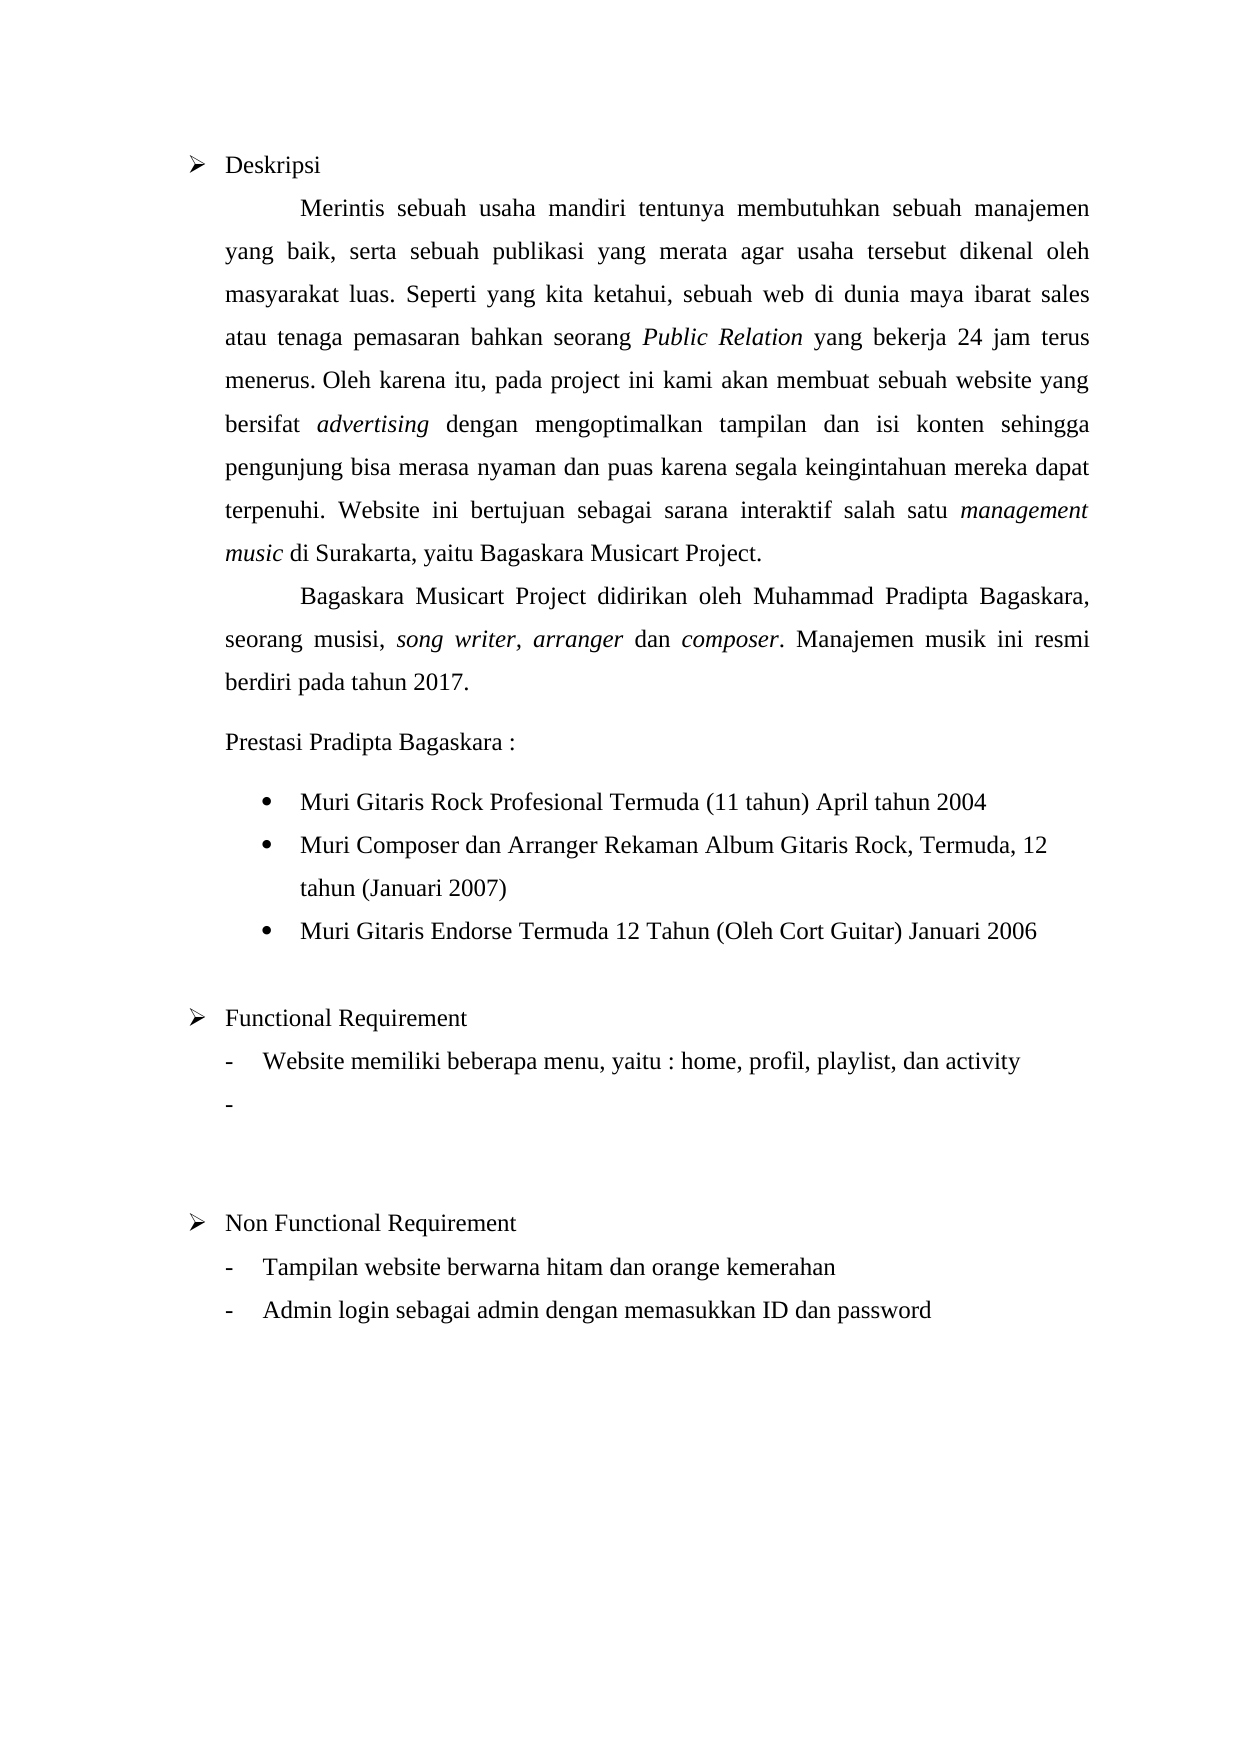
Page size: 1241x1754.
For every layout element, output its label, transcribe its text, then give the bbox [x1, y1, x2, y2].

list Admin login sebagai admin dengan memasukkan ID dan password [225, 1295, 1090, 1323]
list Non Functional Requirement [187, 1208, 1090, 1237]
list Website memiliki beberapa menu, yaitu : home, profil, playlist, dan activity [225, 1046, 1090, 1074]
list Merintis sebuah usaha mandiri tentunya membutuhkan sebuah manajemen yang baik, serta sebuah publikasi yang merata agar usaha tersebut dikenal oleh masyarakat luas. Seperti yang kita ketahui, sebuah web di dunia maya ibarat sales atau tenaga pemasaran bahkan seorang Public Relation yang bekerja 24 jam terus menerus. Oleh karena itu, pada project ini kami akan membuat sebuah website yang bersifat advertising dengan mengoptimalkan tampilan dan isi konten sehingga pengunjung bisa merasa nyaman dan puas karena segala keingintahuan mereka dapat terpenuhi. Website ini bertujuan sebagai sarana interaktif salah satu management music di Surakarta, yaitu Bagaskara Musicart Project. [225, 345, 1090, 452]
list Muri Composer dan Arranger Rekaman Album Gitaris Rock, Termuda, 12 tahun (Januari 2007) [262, 830, 1090, 902]
list Muri Gitaris Endorse Termuda 12 Tahun (Oleh Cort Guitar) Januari 2006 [262, 916, 1090, 945]
list Merintis sebuah usaha mandiri tentunya membutuhkan sebuah manajemen yang baik, serta sebuah publikasi yang merata agar usaha tersebut dikenal oleh masyarakat luas. Seperti yang kita ketahui, sebuah web di dunia maya ibarat sales atau tenaga pemasaran bahkan seorang Public Relation yang bekerja 24 jam terus menerus. Oleh karena itu, pada project ini kami akan membuat sebuah website yang bersifat advertising dengan mengoptimalkan tampilan dan isi konten sehingga pengunjung bisa merasa nyaman dan puas karena segala keingintahuan mereka dapat terpenuhi. Website ini bertujuan sebagai sarana interaktif salah satu management music di Surakarta, yaitu Bagaskara Musicart Project. [225, 193, 1090, 344]
list Deskripsi [187, 150, 1090, 179]
list Functional Requirement [187, 1003, 1090, 1031]
list Muri Gitaris Rock Profesional Termuda (11 tahun) April tahun 2004 [262, 787, 1090, 816]
list Tampilan website berwarna hitam dan orange kemerahan [225, 1252, 1090, 1280]
list Merintis sebuah usaha mandiri tentunya membutuhkan sebuah manajemen yang baik, serta sebuah publikasi yang merata agar usaha tersebut dikenal oleh masyarakat luas. Seperti yang kita ketahui, sebuah web di dunia maya ibarat sales atau tenaga pemasaran bahkan seorang Public Relation yang bekerja 24 jam terus menerus. Oleh karena itu, pada project ini kami akan membuat sebuah website yang bersifat advertising dengan mengoptimalkan tampilan dan isi konten sehingga pengunjung bisa merasa nyaman dan puas karena segala keingintahuan mereka dapat terpenuhi. Website ini bertujuan sebagai sarana interaktif salah satu management music di Surakarta, yaitu Bagaskara Musicart Project. [225, 481, 1090, 567]
text Prestasi Pradipta Bagaskara : [150, 727, 1090, 756]
list Bagaskara Musicart Project didirikan oleh Muhammad Pradipta Bagaskara, seorang musisi, song writer, arranger dan composer. Manajemen musik ini resmi berdiri pada tahun 2017. [225, 581, 1090, 696]
